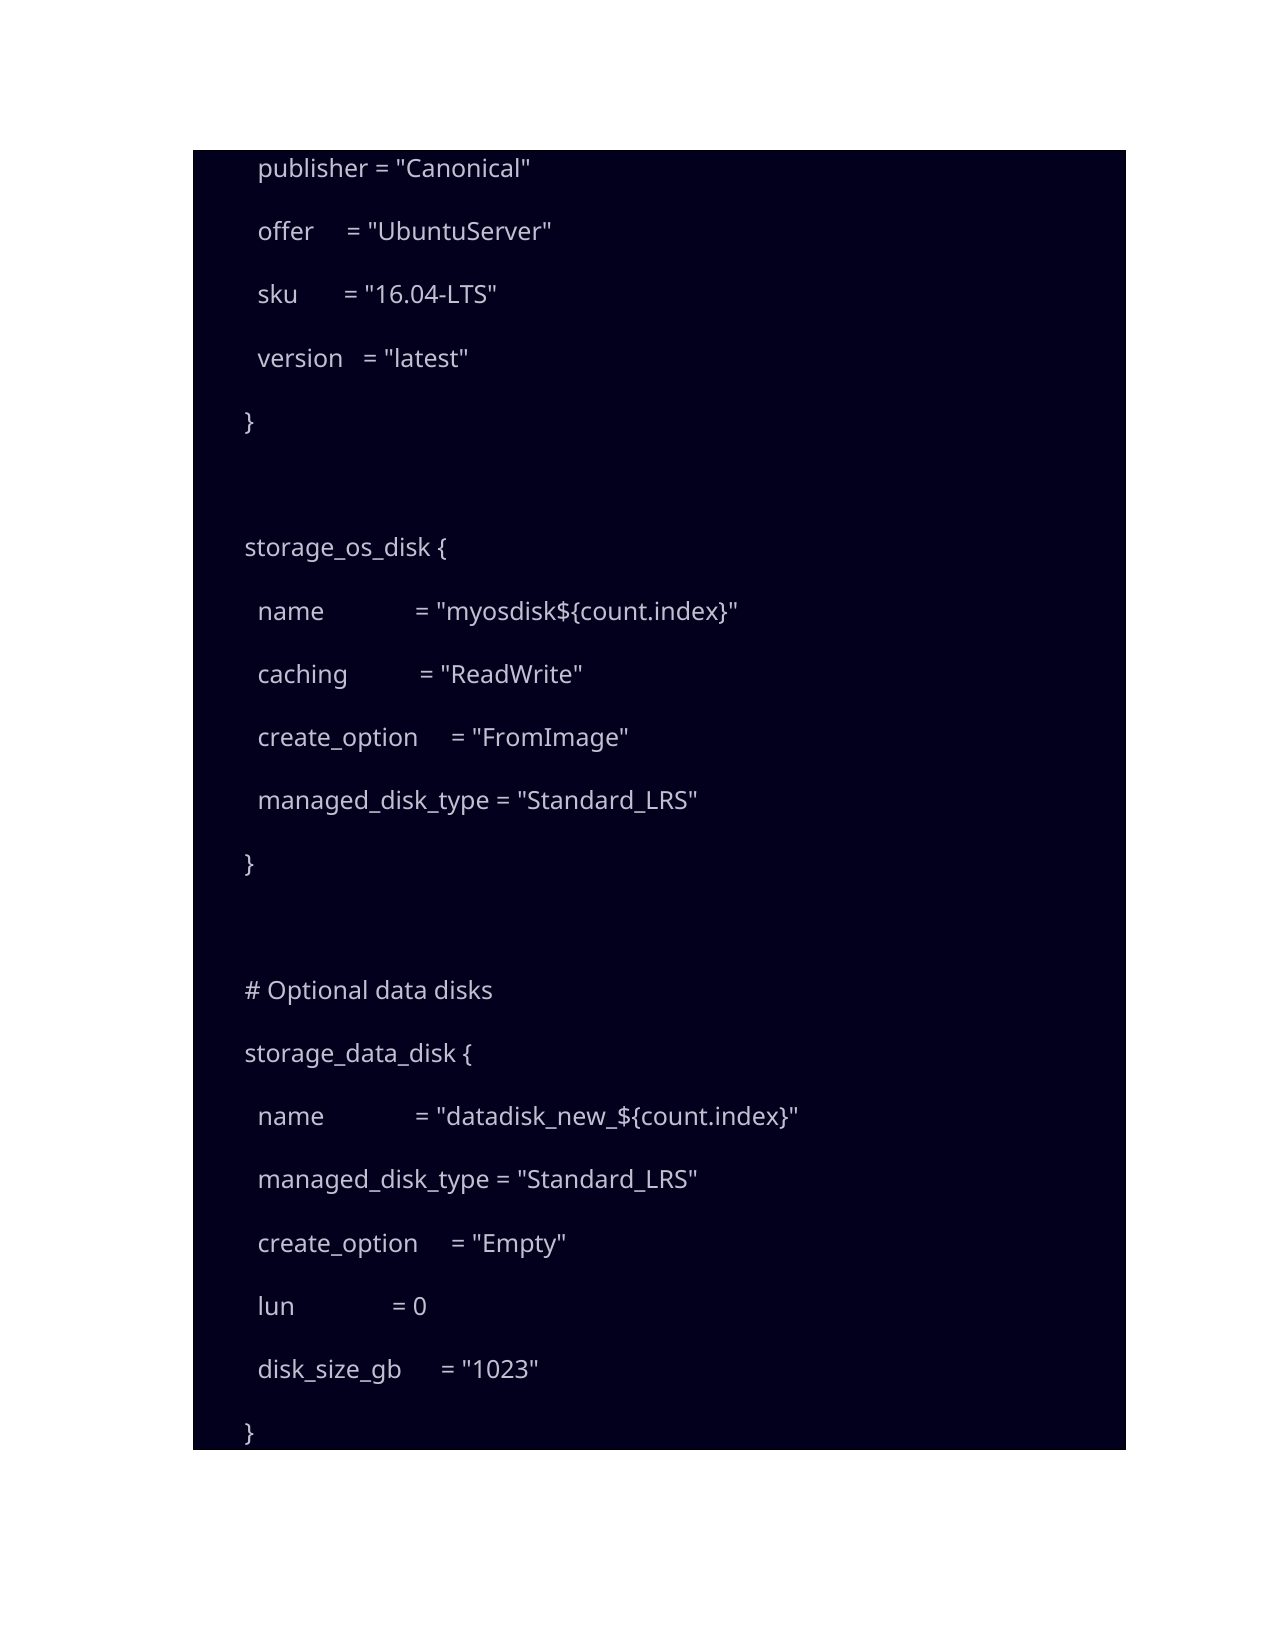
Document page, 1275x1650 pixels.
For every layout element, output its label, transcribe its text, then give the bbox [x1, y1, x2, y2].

text create_option = "FromImage" [194, 719, 1125, 754]
text sku = "16.04-LTS" [194, 276, 1125, 311]
text } [194, 1414, 1125, 1449]
text storage_data_disk { [194, 1035, 1125, 1070]
text disk_size_gb = "1023" [194, 1351, 1125, 1386]
text } [194, 403, 1125, 437]
text storage_os_disk { [194, 529, 1125, 564]
text version = "latest" [194, 340, 1125, 374]
text name = "datadisk_new_${count.index}" [194, 1098, 1125, 1133]
text name = "myosdisk${count.index}" [194, 593, 1125, 627]
text caching = "ReadWrite" [194, 656, 1125, 690]
text offer = "UbuntuServer" [194, 213, 1125, 248]
text } [194, 846, 1125, 880]
text create_option = "Empty" [194, 1225, 1125, 1259]
text managed_disk_type = "Standard_LRS" [194, 782, 1125, 817]
text lun = 0 [194, 1288, 1125, 1323]
text # Optional data disks [194, 972, 1125, 1007]
text managed_disk_type = "Standard_LRS" [194, 1162, 1125, 1196]
text publisher = "Canonical" [194, 151, 1125, 184]
